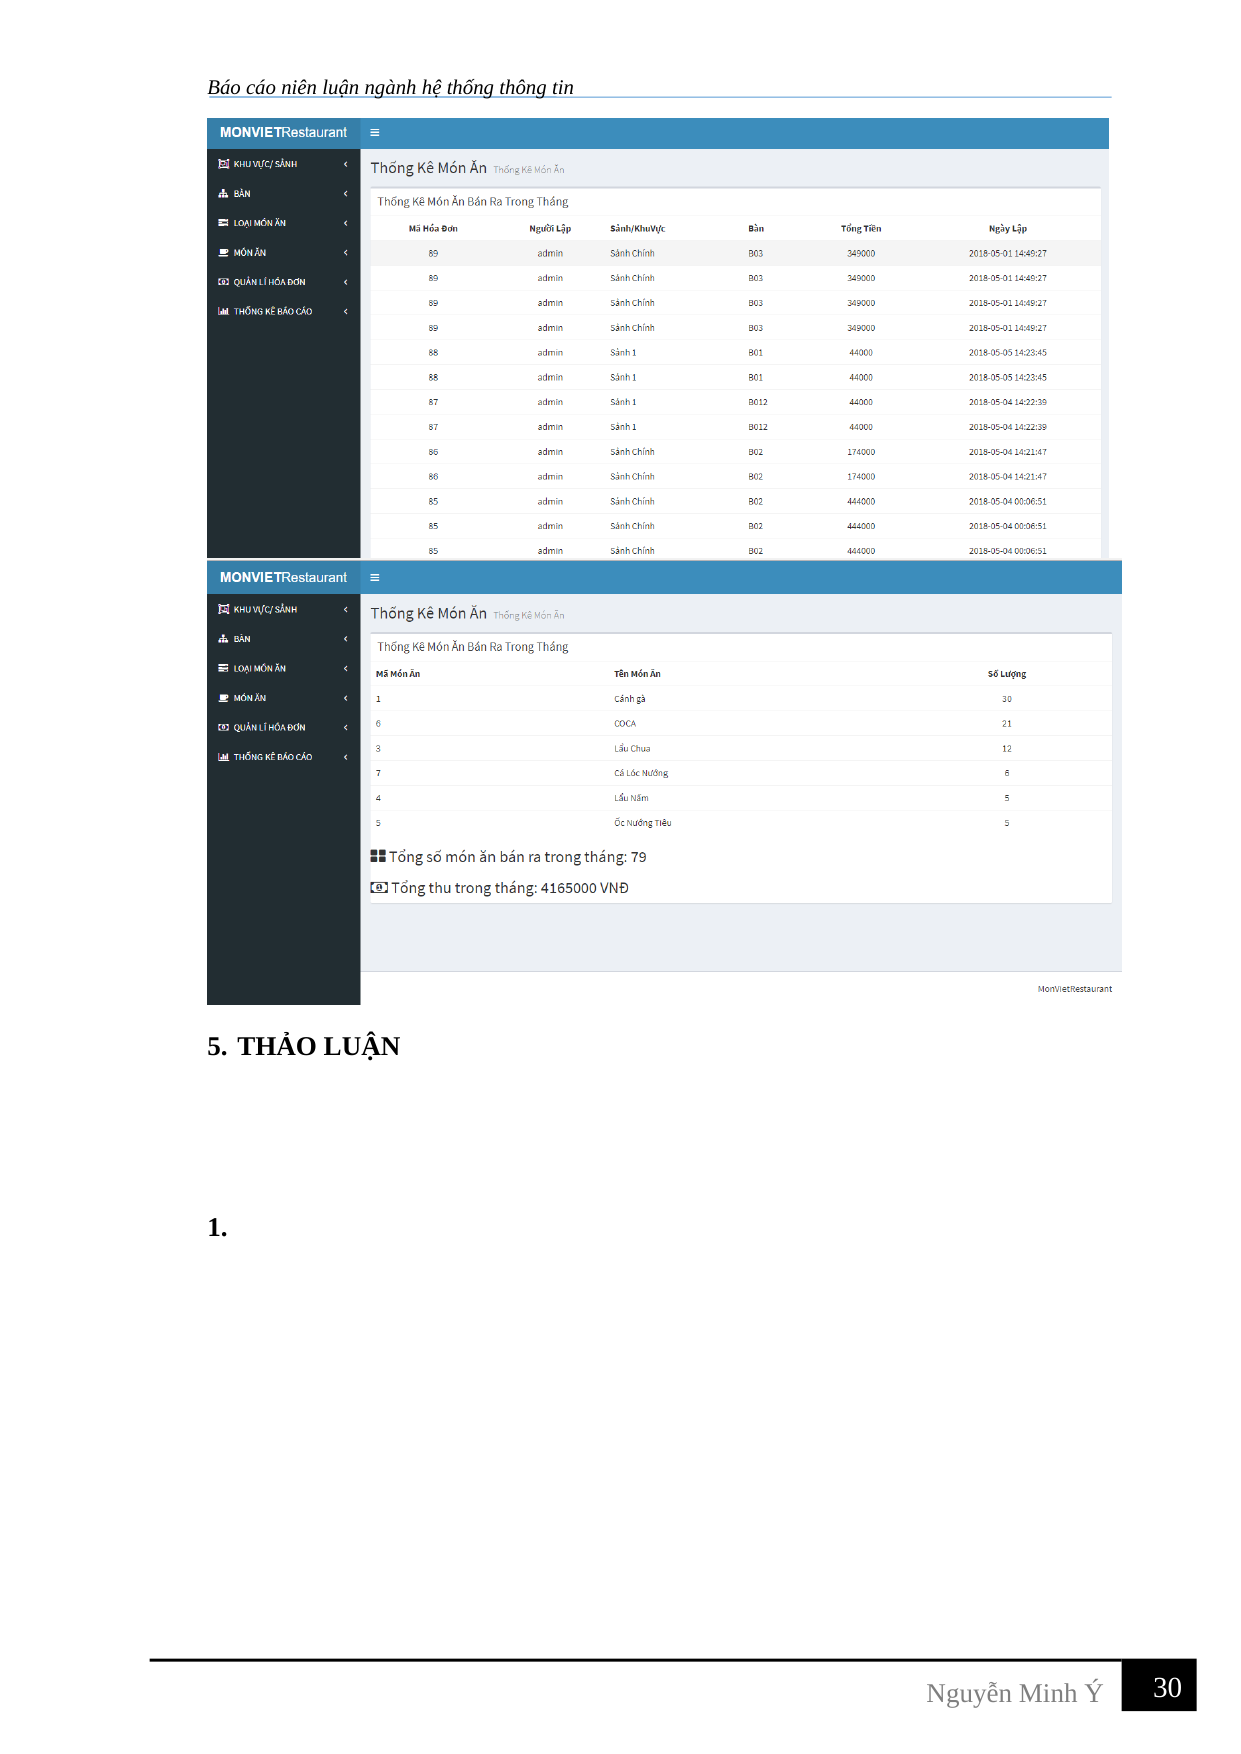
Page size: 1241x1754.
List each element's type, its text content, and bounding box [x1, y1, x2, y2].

subtitle THẢO LUẬN [207, 1030, 1122, 1061]
picture [207, 118, 1122, 1005]
